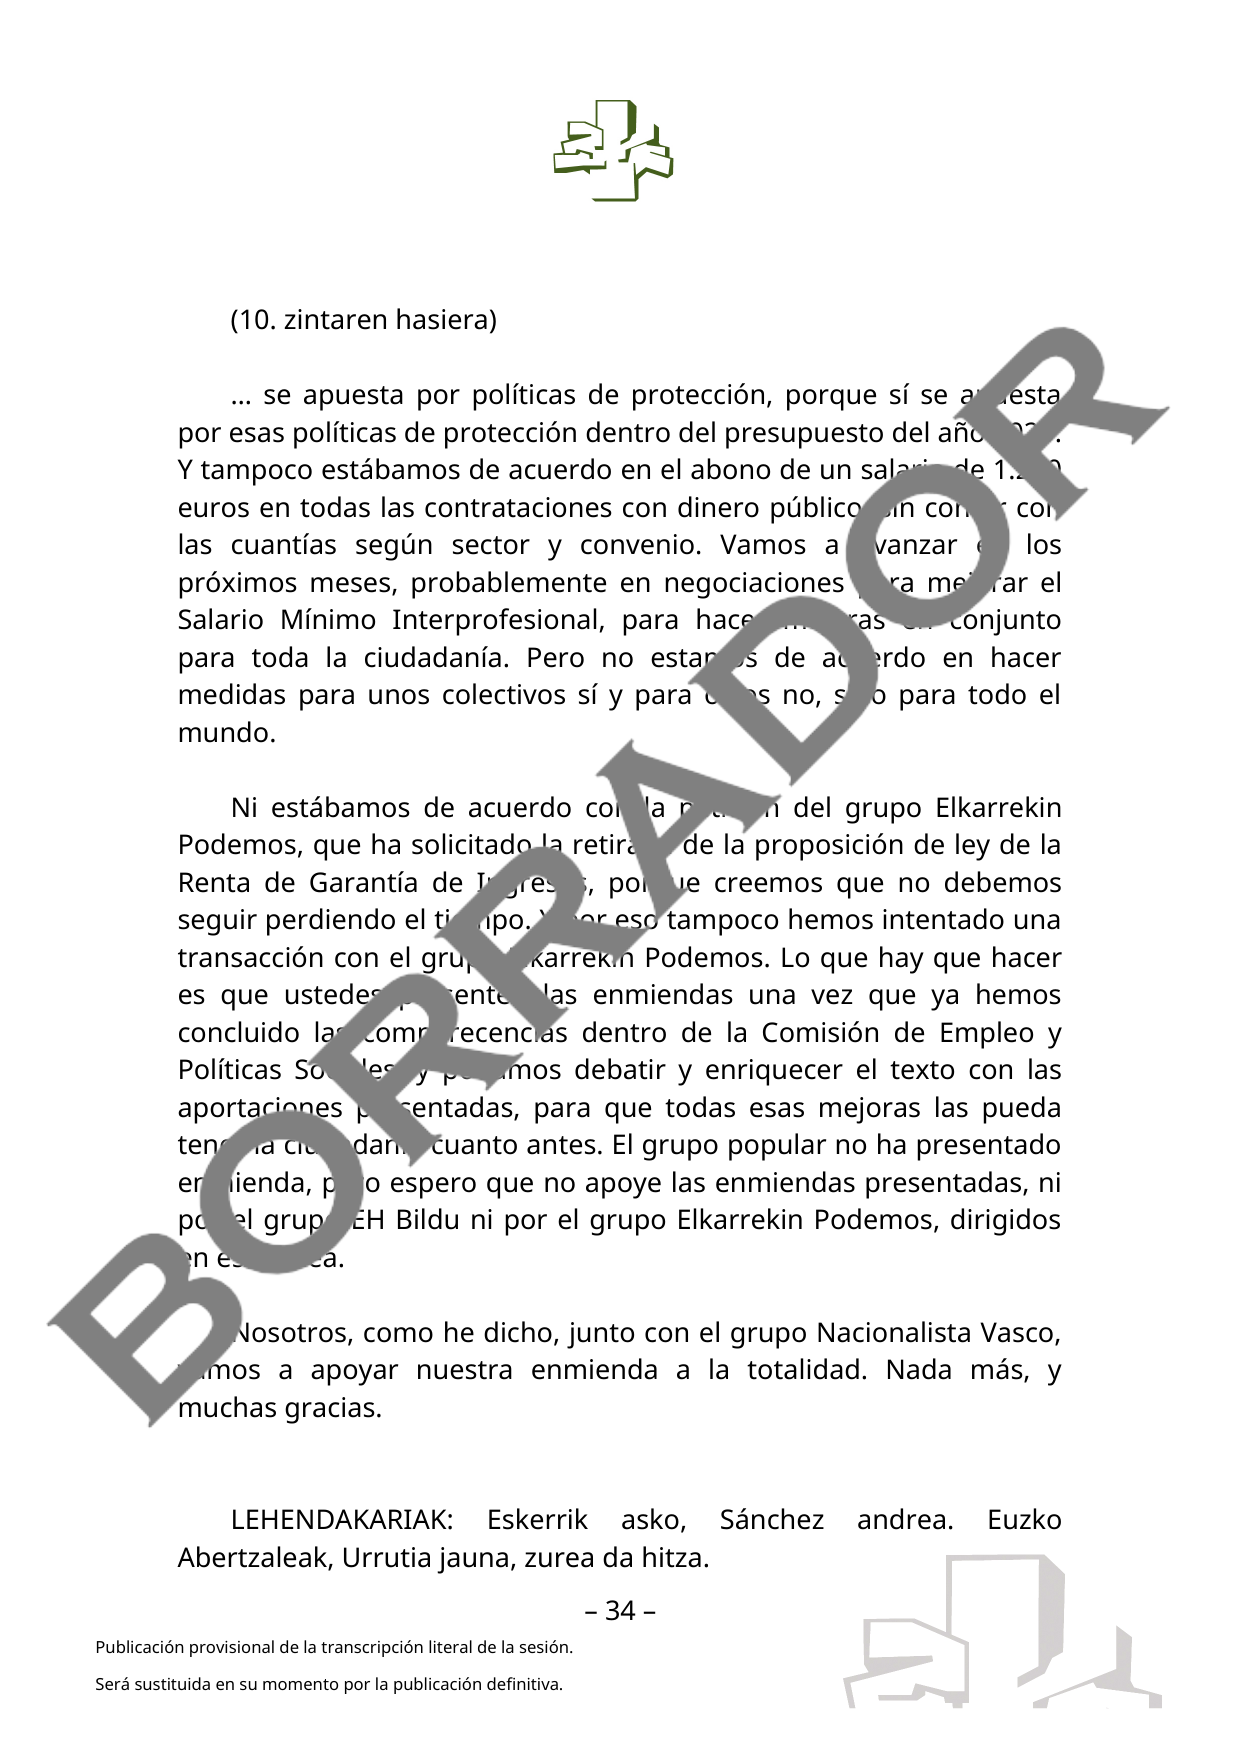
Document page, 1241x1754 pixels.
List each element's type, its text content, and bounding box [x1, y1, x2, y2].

text Nosotros, como he dicho, junto con el grupo Nacionalista Vasco, vamos a apoyar nuestra enmienda a la totalidad. Nada más, y muchas gracias. [177, 1312, 1063, 1425]
text … se apuesta por políticas de protección, porque sí se apuesta por esas políticas de protección dentro del presupuesto del año 2020. Y tampoco estábamos de acuerdo en el abono de un salario de 1.200 euros en todas las contrataciones con dinero público, sin contar con las cuantías según sector y convenio. Vamos a avanzar en los próximos meses, probablemente en negociaciones para mejorar el Salario Mínimo Interprofesional, para hacer mejoras en conjunto para toda la ciudadanía. Pero no estamos de acuerdo en hacer medidas para unos colectivos sí y para otros no, sino para todo el mundo. [177, 375, 1063, 750]
picture [524, 77, 702, 225]
text Ni estábamos de acuerdo con la petición del grupo Elkarrekin Podemos, que ha solicitado la retirada de la proposición de ley de la Renta de Garantía de Ingresos, porque creemos que no debemos seguir perdiendo el tiempo. Y por eso tampoco hemos intentado una transacción con el grupo Elkarrekin Podemos. Lo que hay que hacer es que ustedes presenten las enmiendas una vez que ya hemos concluido las comparecencias dentro de la Comisión de Empleo y Políticas Sociales, y podamos debatir y enriquecer el texto con las aportaciones presentadas, para que todas esas mejoras las pueda tener la ciudadanía cuanto antes. El grupo popular no ha presentado enmienda, pero espero que no apoye las enmiendas presentadas, ni por el grupo EH Bildu ni por el grupo Elkarrekin Podemos, dirigidos en esta línea. [177, 787, 1063, 1275]
picture [797, 1491, 1169, 1710]
text LEHENDAKARIAK: Eskerrik asko, Sánchez andrea. Euzko Abertzaleak, Urrutia jauna, zurea da hitza. [177, 1500, 1063, 1575]
text (10. zintaren hasiera) [177, 300, 1063, 337]
